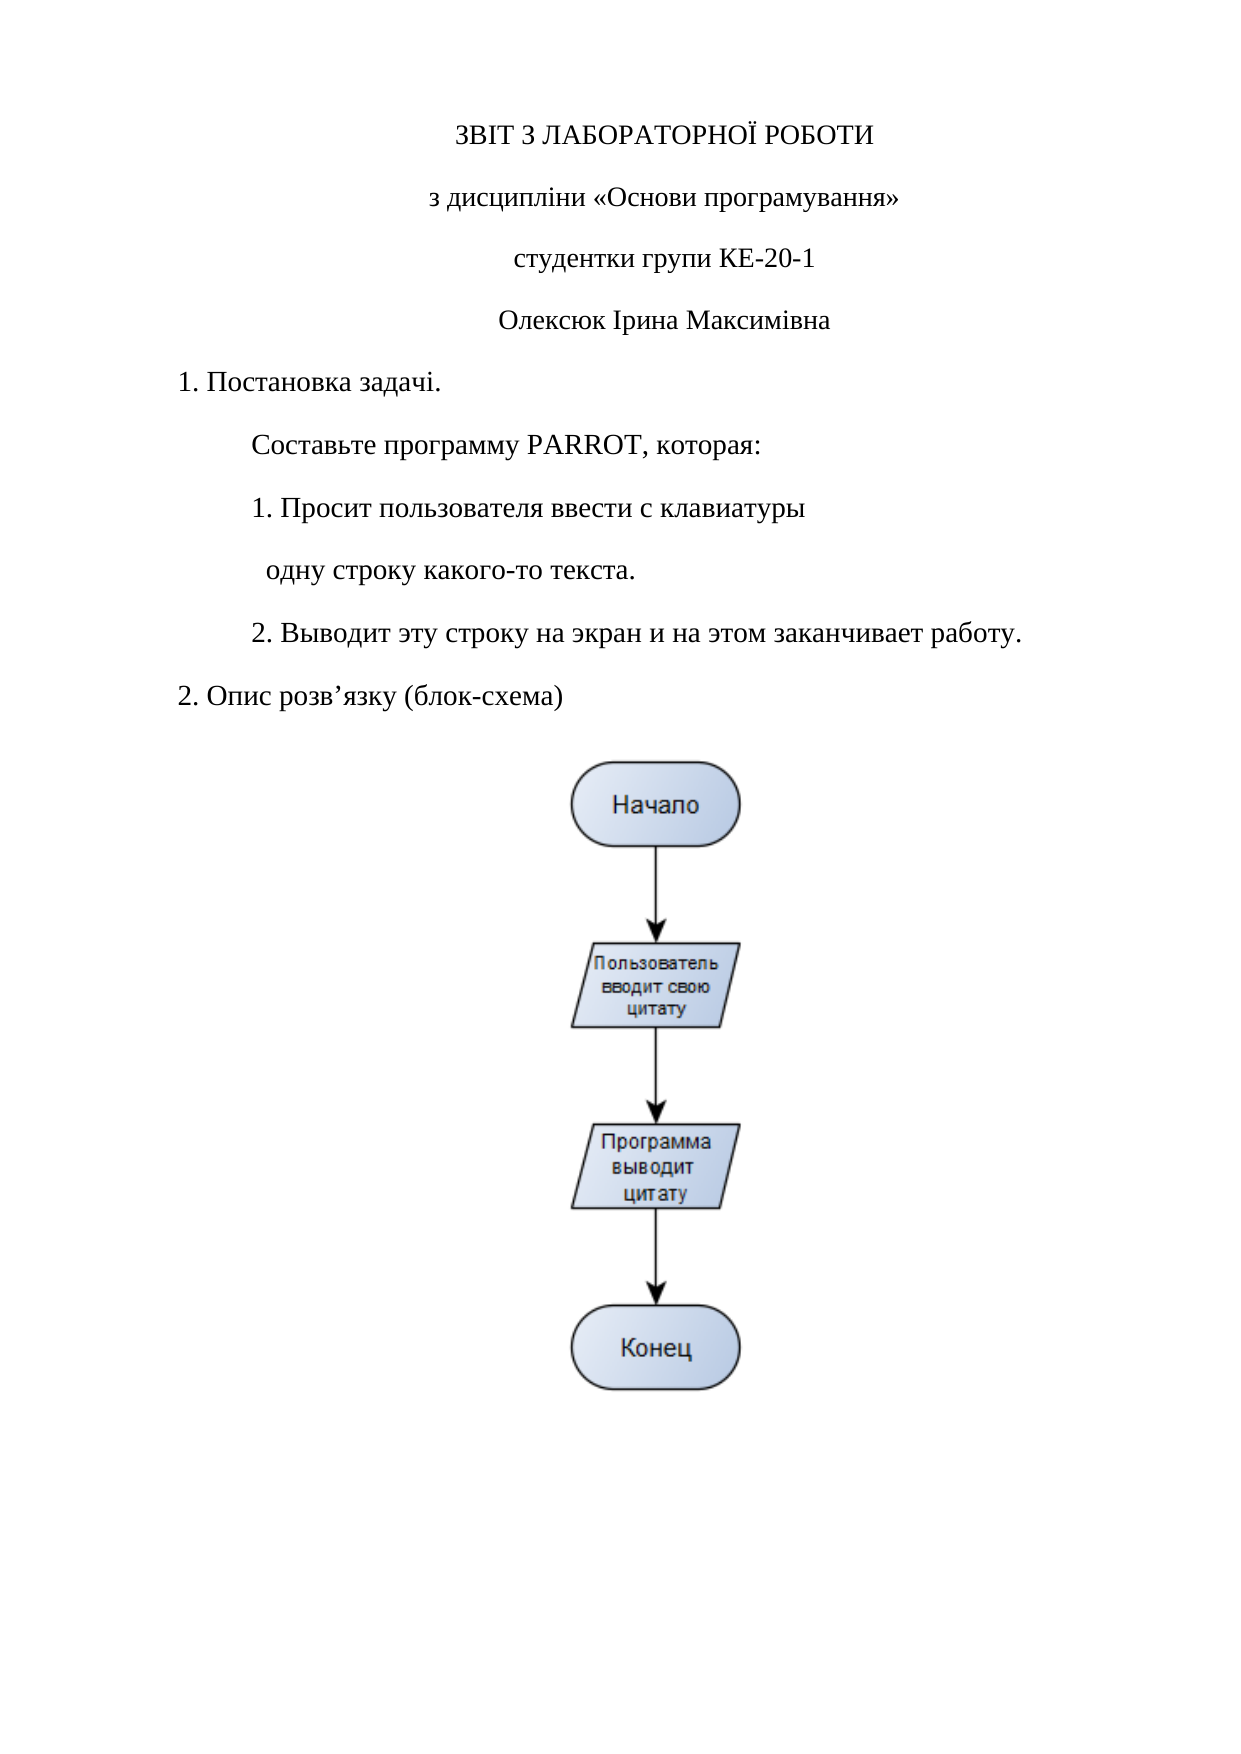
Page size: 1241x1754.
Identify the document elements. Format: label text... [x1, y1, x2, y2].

text студентки групи КЕ-20-1 [177, 241, 1152, 274]
text 1. Постановка задачі. [177, 364, 1152, 398]
text ЗВІТ З ЛАБОРАТОРНОЇ РОБОТИ [177, 118, 1152, 151]
text 2. Опис розв’язку (блок-схема) [177, 678, 1152, 711]
text одну строку какого-то текста. [177, 552, 1152, 586]
picture [536, 740, 793, 1439]
text Олексюк Ірина Максимівна [177, 303, 1152, 335]
text 2. Выводит эту строку на экран и на этом заканчивает работу. [177, 615, 1152, 649]
text 1. Просит пользователя ввести с клавиатуры [177, 490, 1152, 523]
text з дисципліни «Основи програмування» [177, 180, 1152, 212]
text Составьте программу PARROT, которая: [177, 427, 1152, 461]
